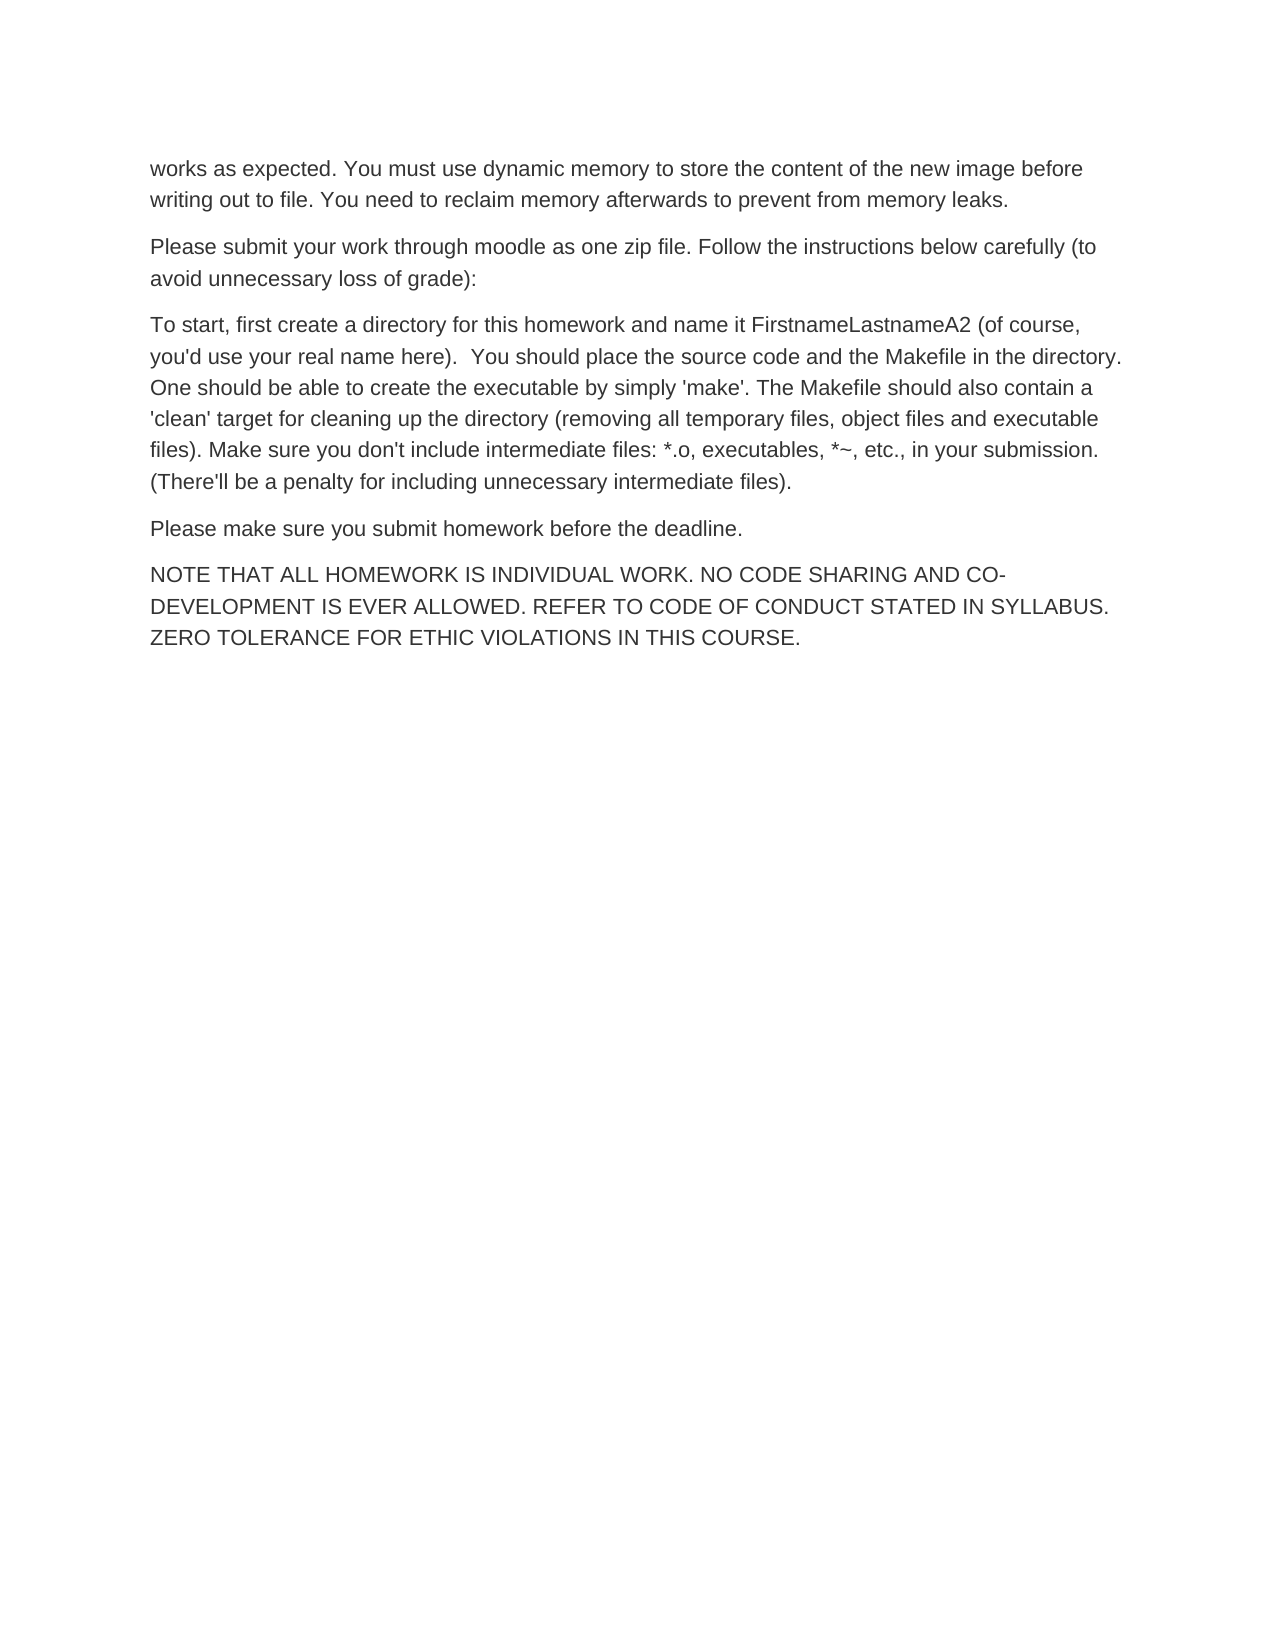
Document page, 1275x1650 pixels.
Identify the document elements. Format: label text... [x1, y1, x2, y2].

text NOTE THAT ALL HOMEWORK IS INDIVIDUAL WORK. NO CODE SHARING AND CO-DEVELOPMENT IS EVER ALLOWED. REFER TO CODE OF CONDUCT STATED IN SYLLABUS. ZERO TOLERANCE FOR ETHIC VIOLATIONS IN THIS COURSE. [150, 556, 1125, 650]
text Please make sure you submit homework before the deadline. [150, 509, 1125, 541]
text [150, 150, 1125, 212]
text Please submit your work through moodle as one zip file. Follow the instructions below carefully (to avoid unnecessary loss of grade): [150, 228, 1125, 291]
text To start, first create a directory for this homework and name it FirstnameLastnameA2 (of course, you'd use your real name here). You should place the source code and the Makefile in the directory. One should be able to create the executable by simply 'make'. The Makefile should also contain a 'clean' target for cleaning up the directory (removing all temporary files, object files and executable files). Make sure you don't include intermediate files: *.o, executables, *~, etc., in your submission. (There'll be a penalty for including unnecessary intermediate files). [150, 306, 1125, 494]
